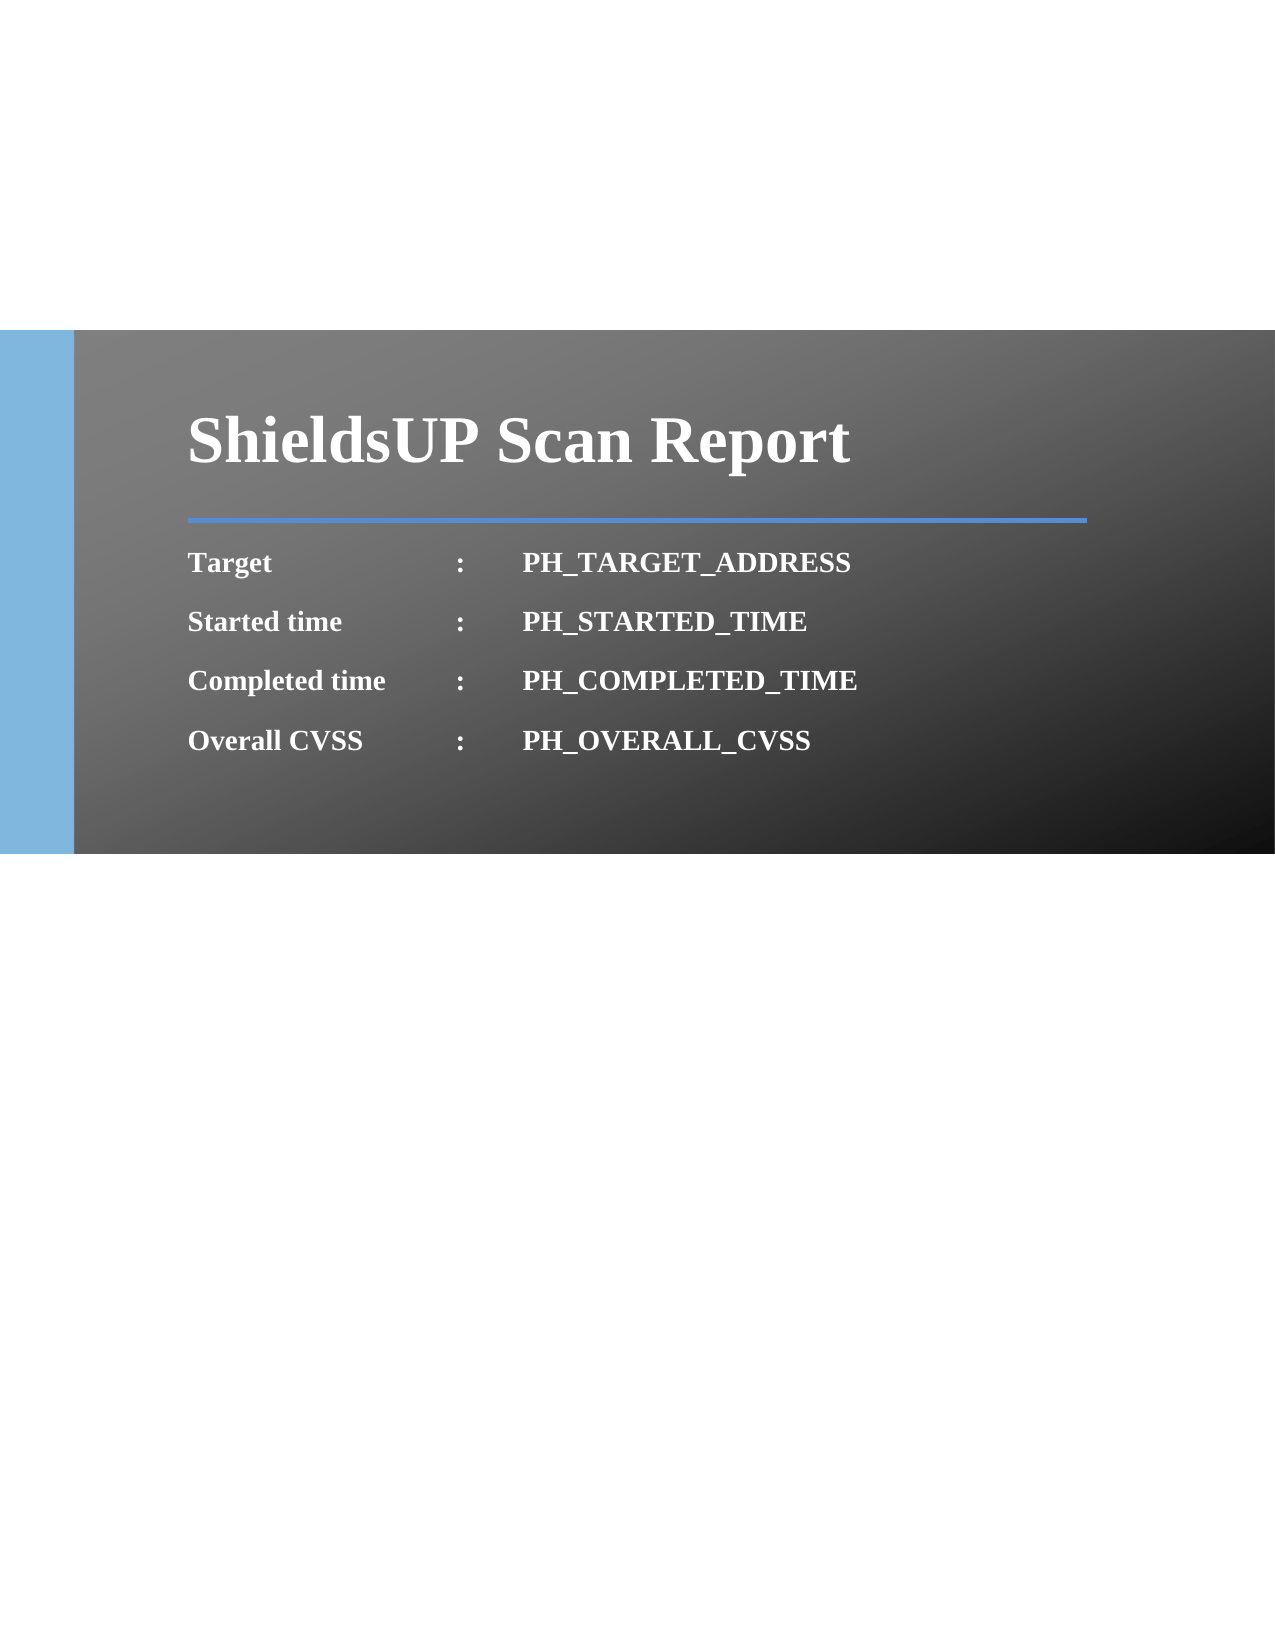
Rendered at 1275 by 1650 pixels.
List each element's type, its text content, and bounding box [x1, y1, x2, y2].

text Overall CVSS : PH_OVERALL_CVSS [187, 723, 1087, 756]
picture [0, 330, 1275, 854]
text Completed time : PH_COMPLETED_TIME [187, 663, 1087, 697]
text Target : PH_TARGET_ADDRESS [187, 545, 1087, 578]
text Started time : PH_STARTED_TIME [187, 604, 1087, 638]
text ShieldsUP Scan Report [187, 400, 1087, 477]
